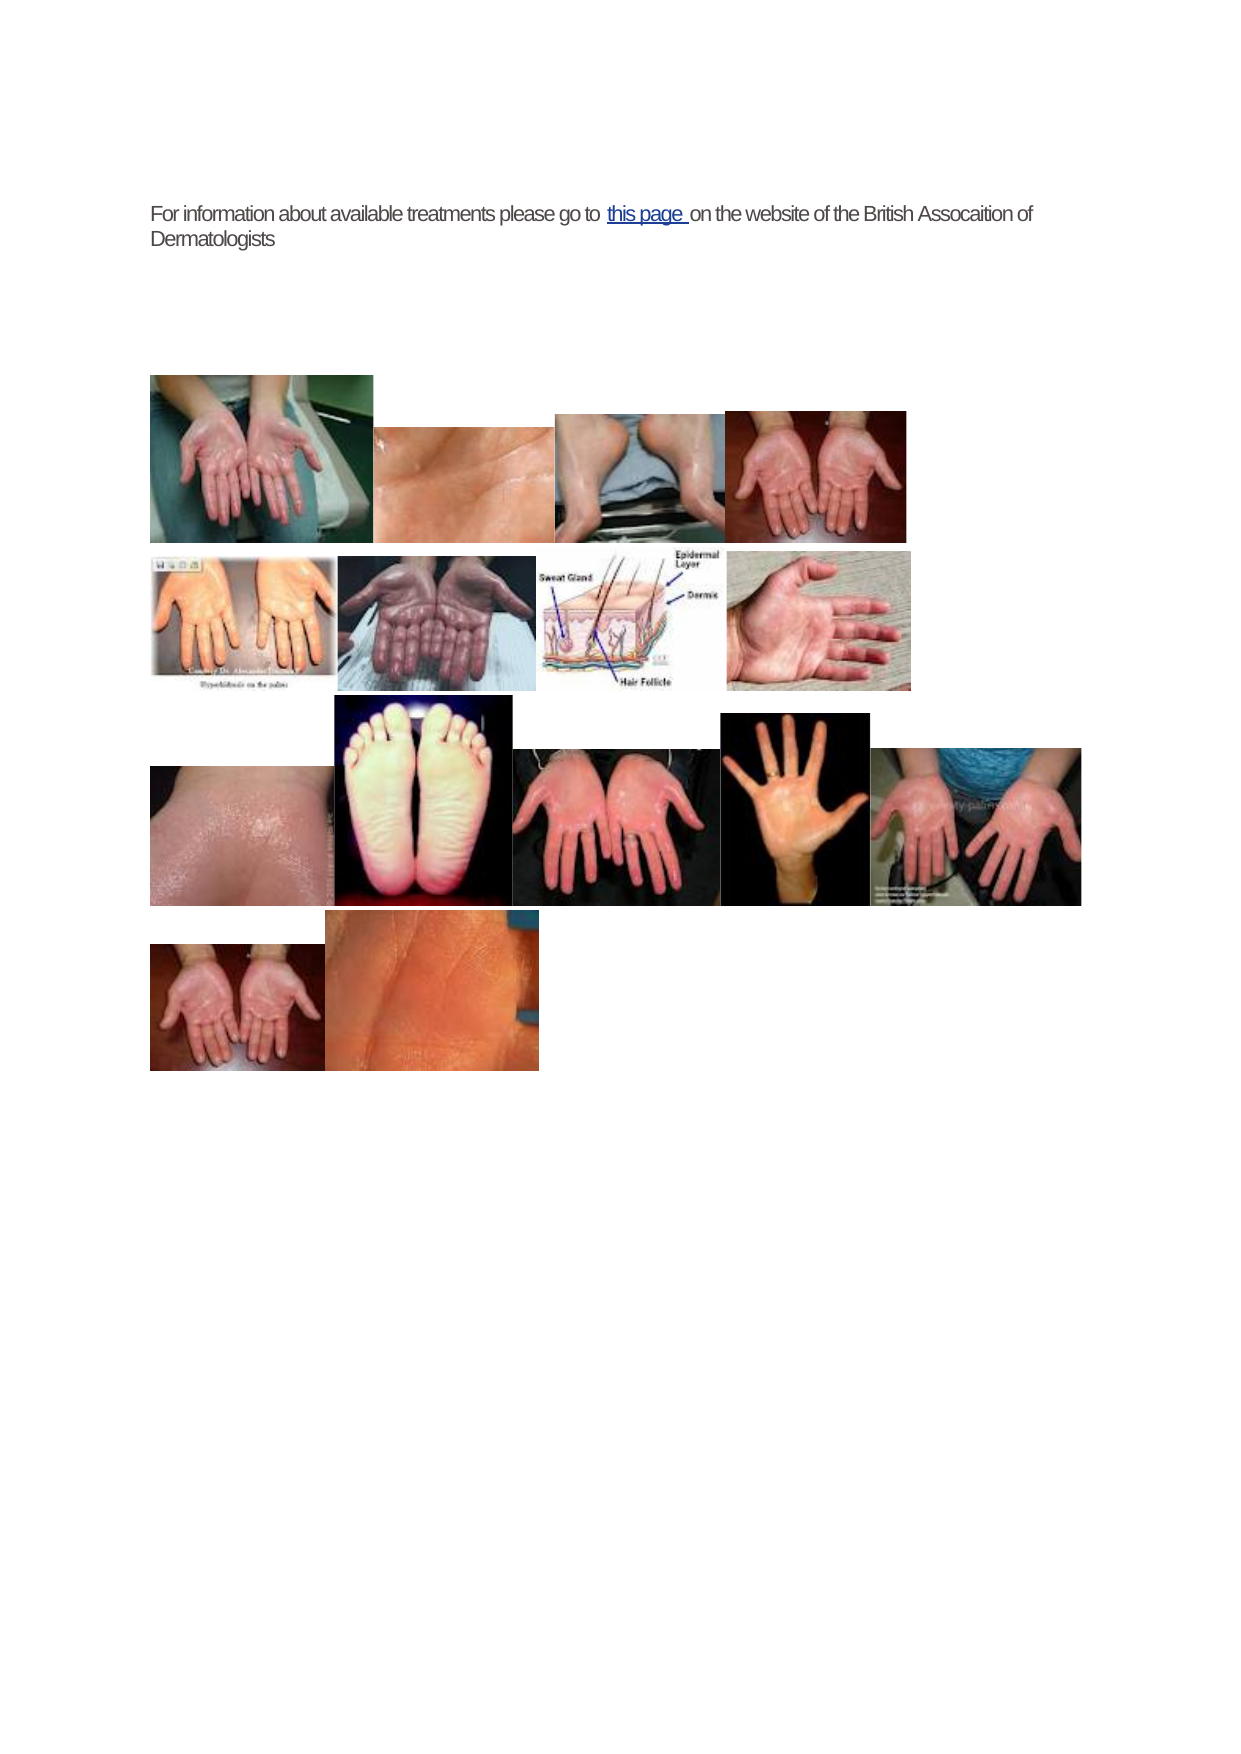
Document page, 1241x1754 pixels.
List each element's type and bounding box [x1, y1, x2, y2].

picture [150, 910, 539, 1071]
picture [150, 695, 1082, 906]
picture [150, 375, 907, 543]
picture [150, 547, 911, 691]
text [150, 150, 1090, 251]
